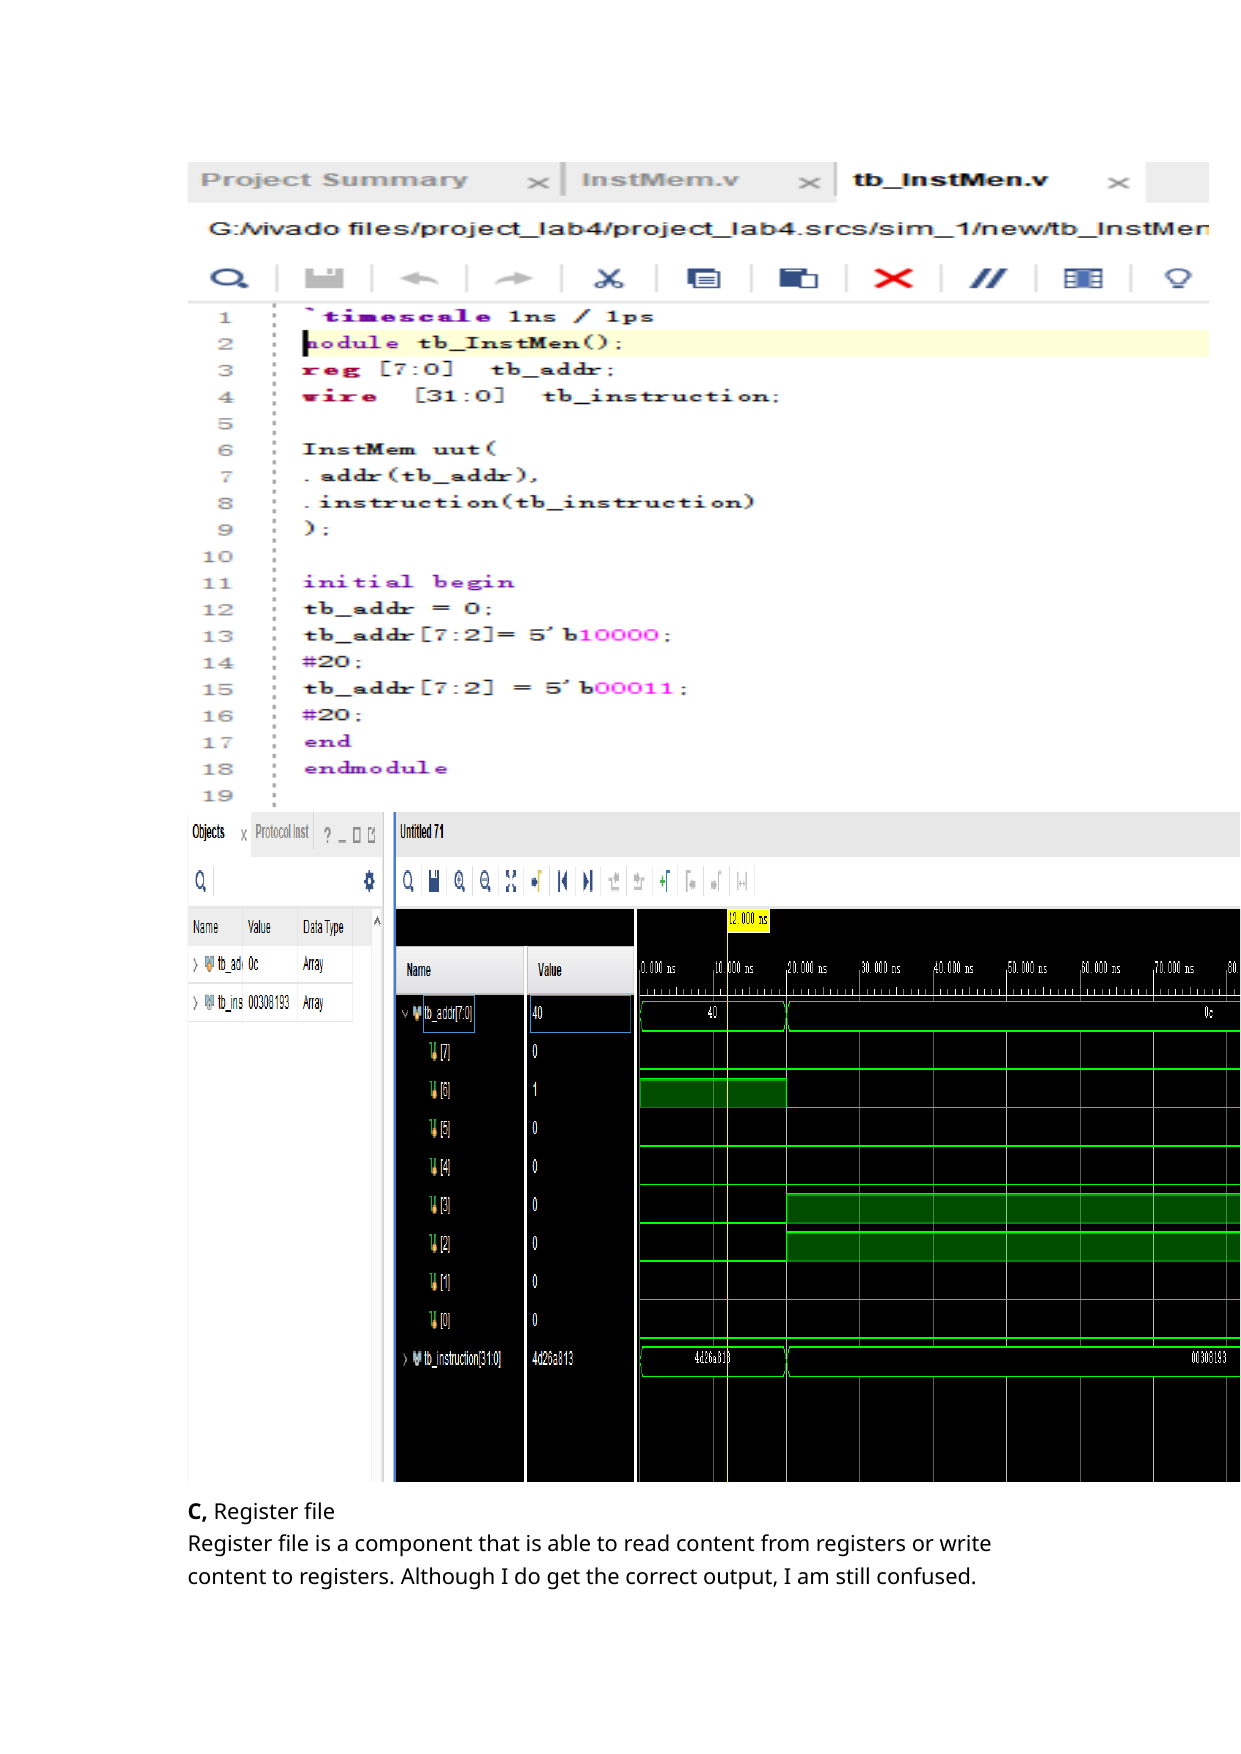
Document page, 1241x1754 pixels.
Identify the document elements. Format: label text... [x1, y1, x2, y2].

text C, Register file [187, 1494, 1053, 1527]
picture [187, 812, 1241, 1482]
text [187, 1527, 1053, 1592]
picture [187, 162, 1209, 810]
